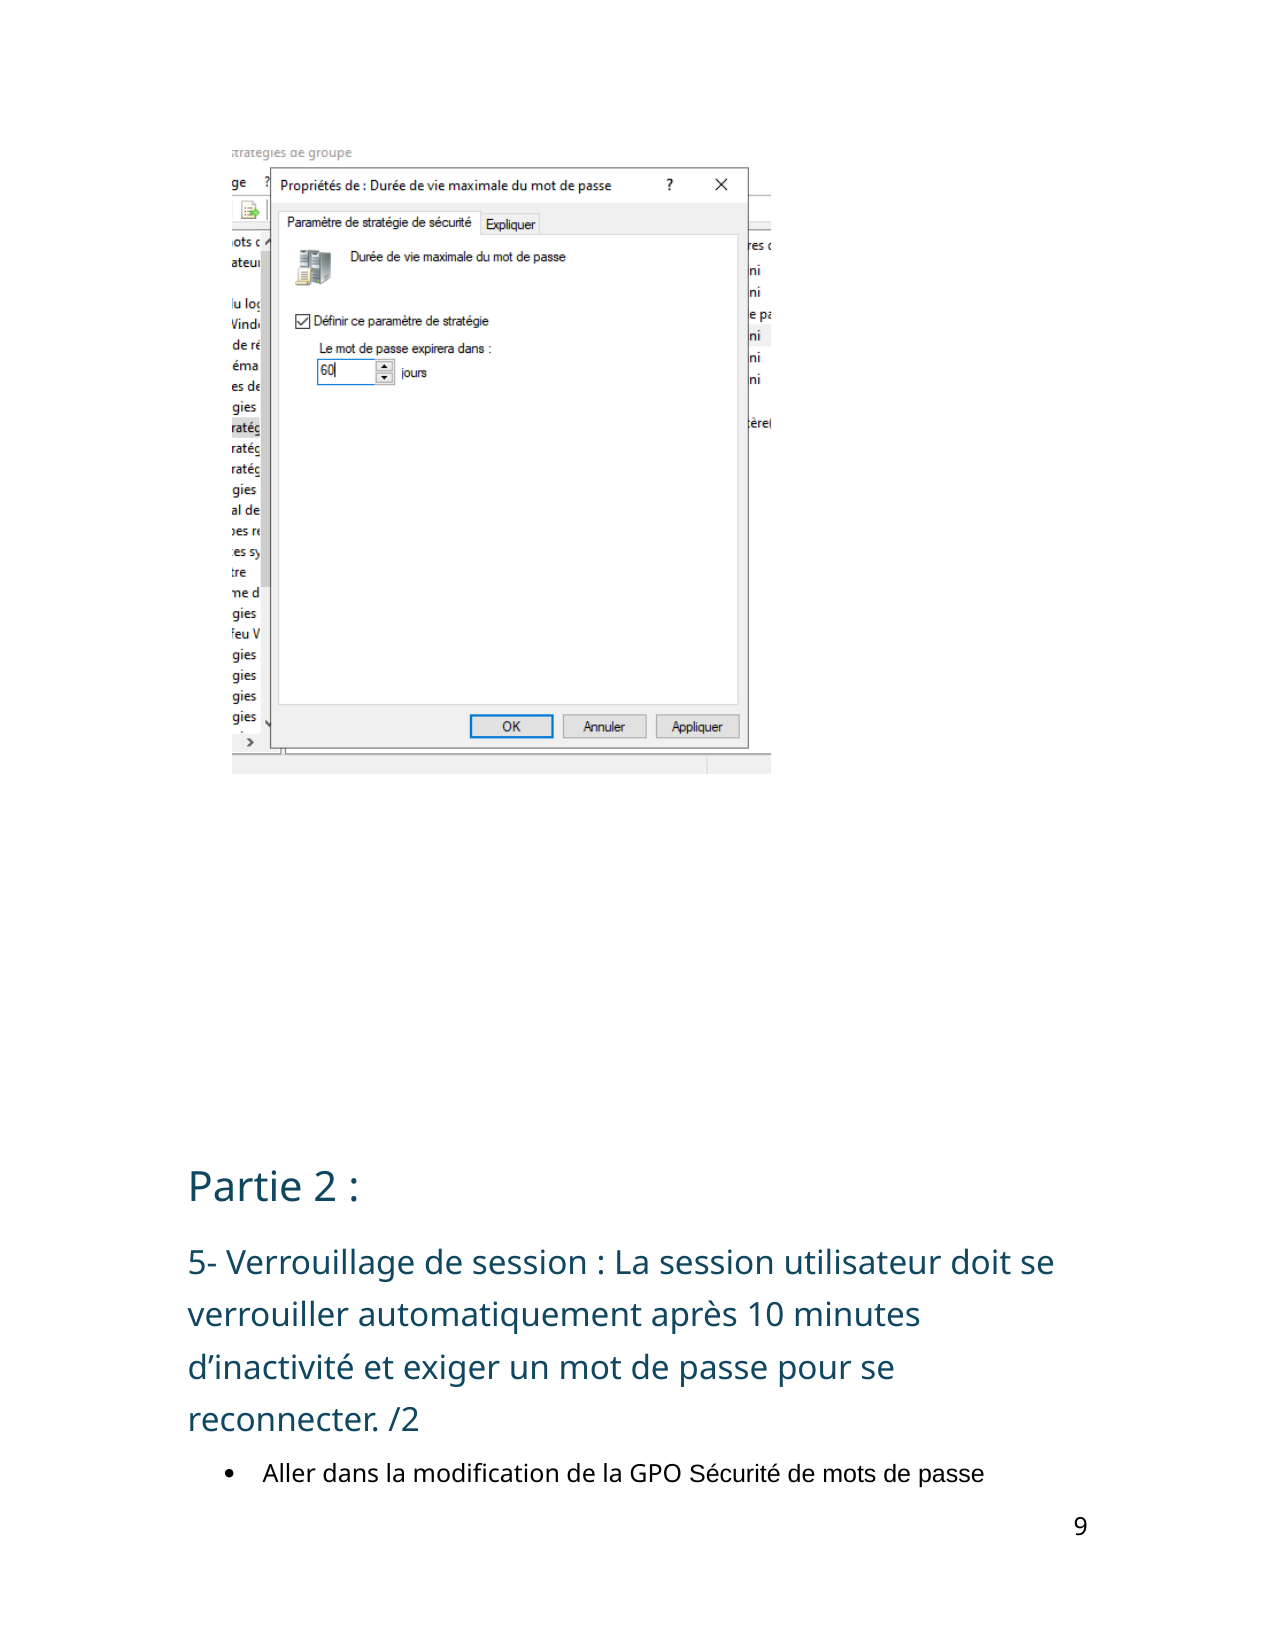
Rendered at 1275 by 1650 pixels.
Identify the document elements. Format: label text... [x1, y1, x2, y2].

subtitle Partie 2 : [187, 1157, 1087, 1214]
subtitle 5- Verrouillage de session : La session utilisateur doit se verrouiller automatiquement après 10 minutes d’inactivité et exiger un mot de passe pour se reconnecter. /2 [187, 1239, 1087, 1441]
picture [232, 150, 772, 774]
list Aller dans la modification de la GPO Sécurité de mots de passe [225, 1456, 1087, 1490]
